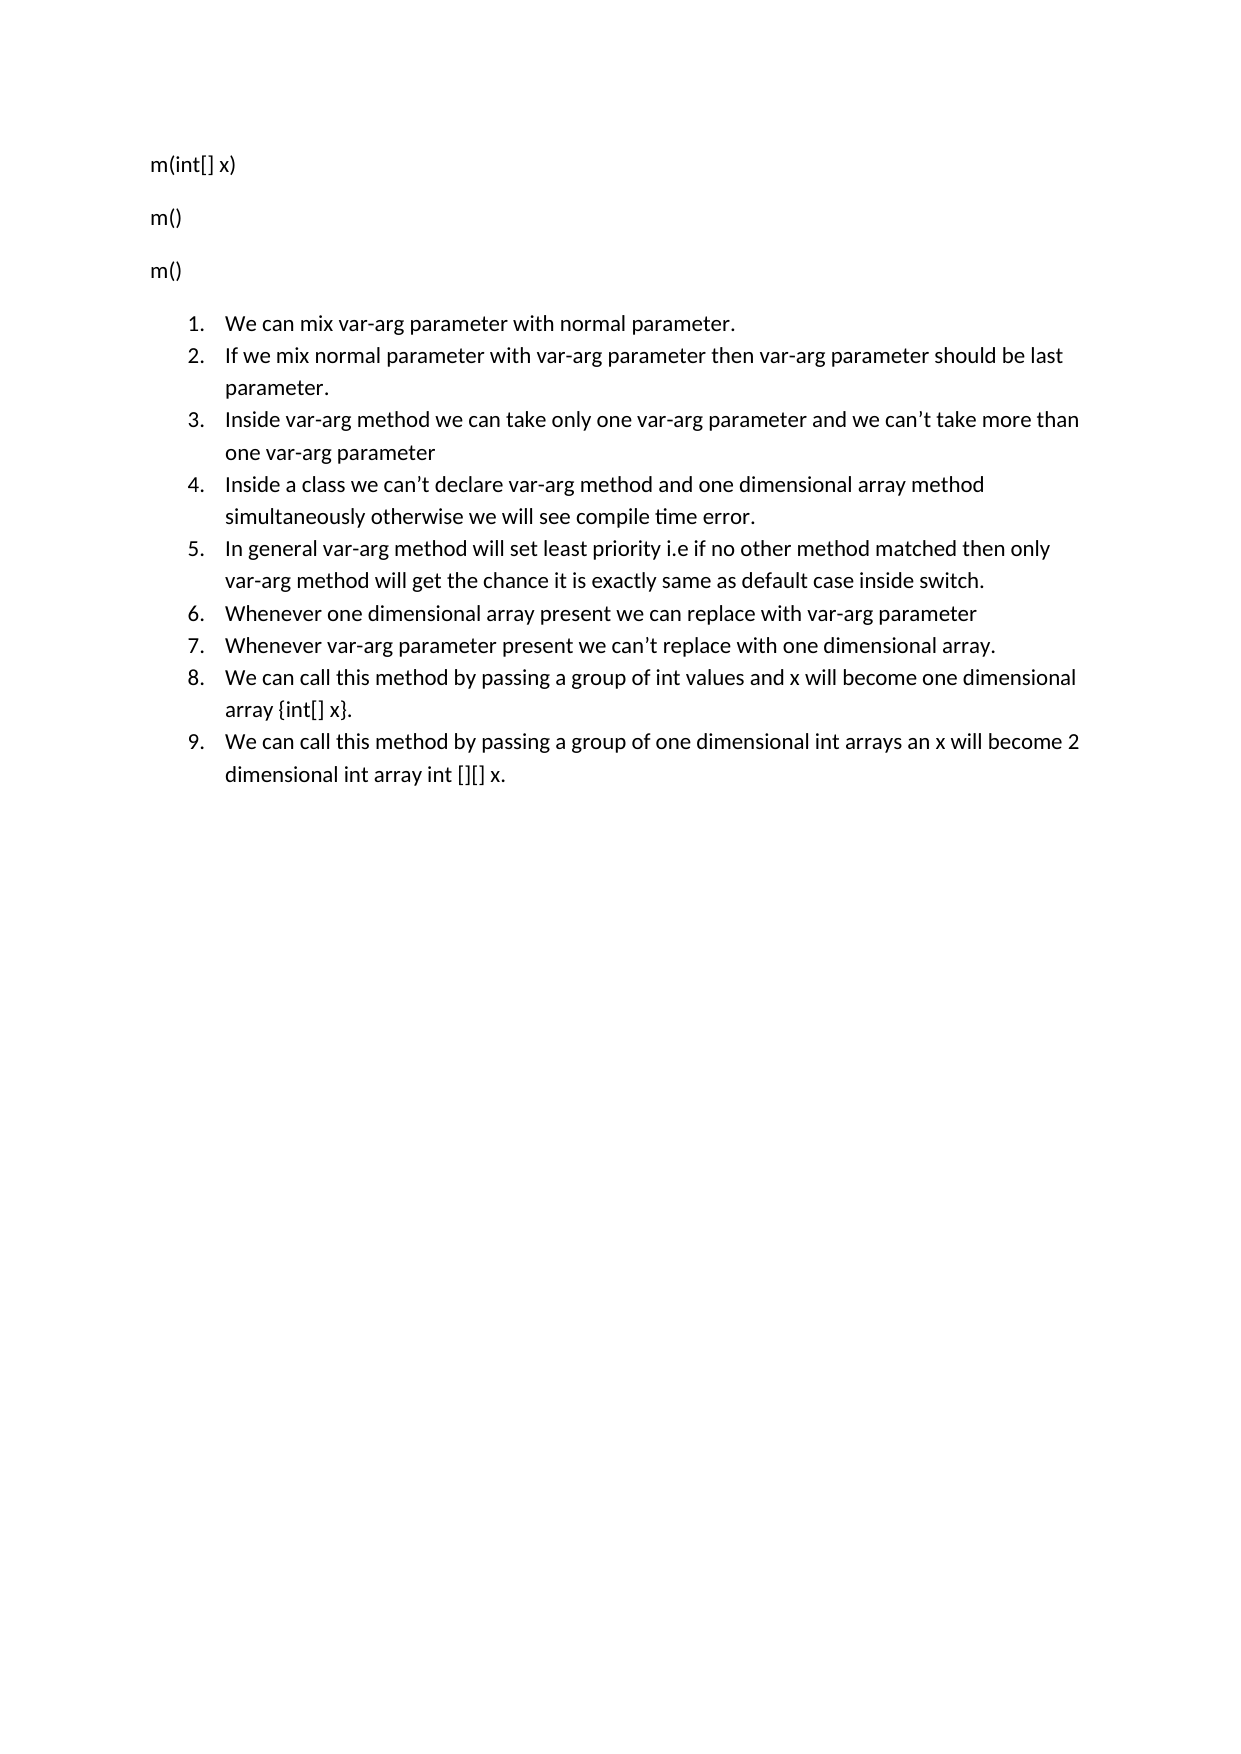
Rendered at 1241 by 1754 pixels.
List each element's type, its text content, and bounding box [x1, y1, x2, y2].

list In general var-arg method will set least priority i.e if no other method matched then only var-arg method will get the chance it is exactly same as default case inside switch. [187, 534, 1090, 594]
list We can mix var-arg parameter with normal parameter. [187, 309, 1090, 337]
list If we mix normal parameter with var-arg parameter then var-arg parameter should be last parameter. [187, 341, 1090, 401]
list Whenever one dimensional array present we can replace with var-arg parameter [187, 599, 1090, 627]
text m() [150, 256, 1090, 284]
text m(int[] x) [150, 150, 1090, 178]
list We can call this method by passing a group of one dimensional int arrays an x will become 2 dimensional int array int [][] x. [187, 727, 1090, 788]
list Whenever var-arg parameter present we can’t replace with one dimensional array. [187, 631, 1090, 659]
text m() [150, 203, 1090, 231]
list Inside var-arg method we can take only one var-arg parameter and we can’t take more than one var-arg parameter [187, 406, 1090, 466]
list Inside a class we can’t declare var-arg method and one dimensional array method simultaneously otherwise we will see compile time error. [187, 470, 1090, 530]
list We can call this method by passing a group of int values and x will become one dimensional array {int[] x}. [187, 663, 1090, 723]
